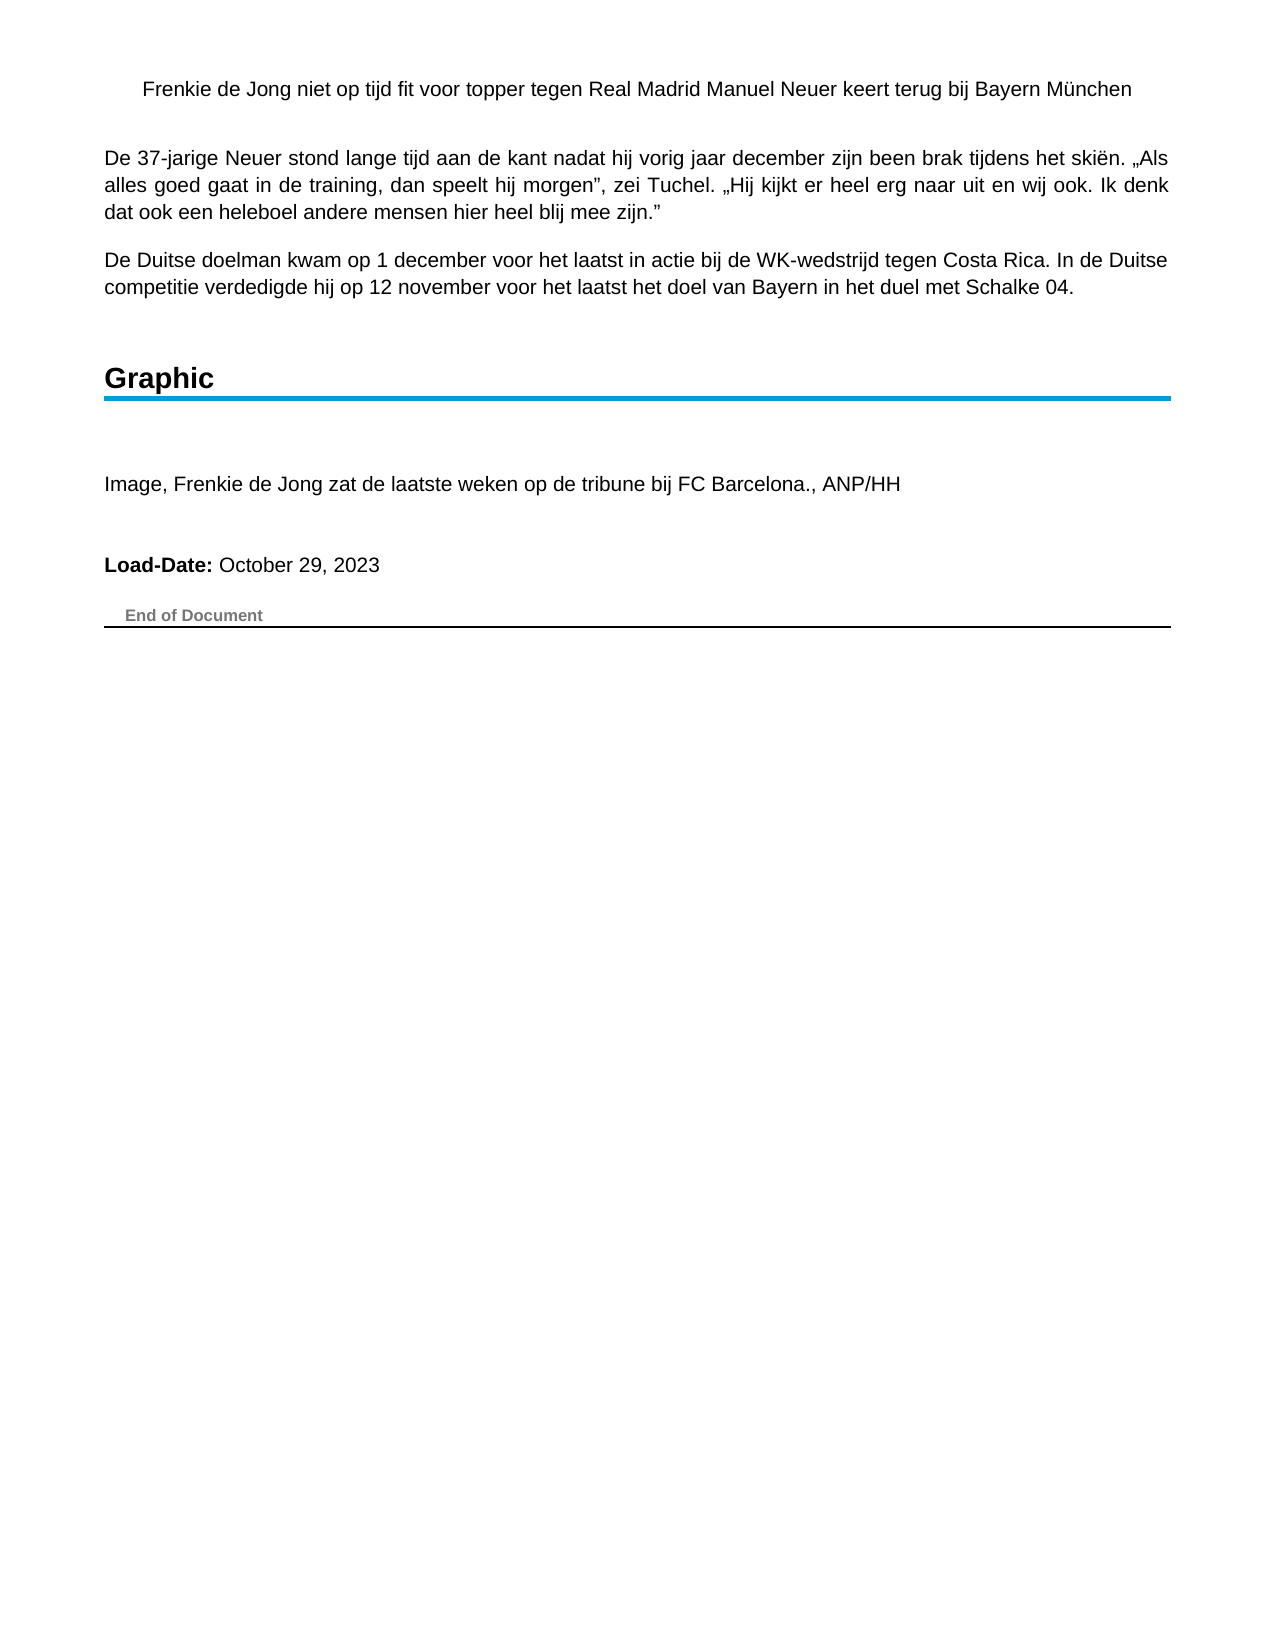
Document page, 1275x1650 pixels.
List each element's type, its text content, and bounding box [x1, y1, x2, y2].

text Image, Frenkie de Jong zat de laatste weken op de tribune bij FC Barcelona., ANP/HH [104, 469, 1171, 496]
text Load-Date: October 29, 2023 [104, 521, 1171, 577]
text End of Document [125, 606, 1171, 625]
text De Duitse doelman kwam op 1 december voor het laatst in actie bij de WK-wedstrijd tegen Costa Rica. In de Duitse competitie verdedigde hij op 12 november voor het laatst het doel van Bayern in het duel met Schalke 04. [104, 244, 1171, 298]
text De 37-jarige Neuer stond lange tijd aan de kant nadat hij vorig jaar december zijn been brak tijdens het skiën. „Als alles goed gaat in de training, dan speelt hij morgen”, zei Tuchel. „Hij kijkt er heel erg naar uit en wij ook. Ik denk dat ook een heleboel andere mensen hier heel blij mee zijn.” [104, 142, 1171, 223]
text Graphic [104, 323, 1171, 394]
